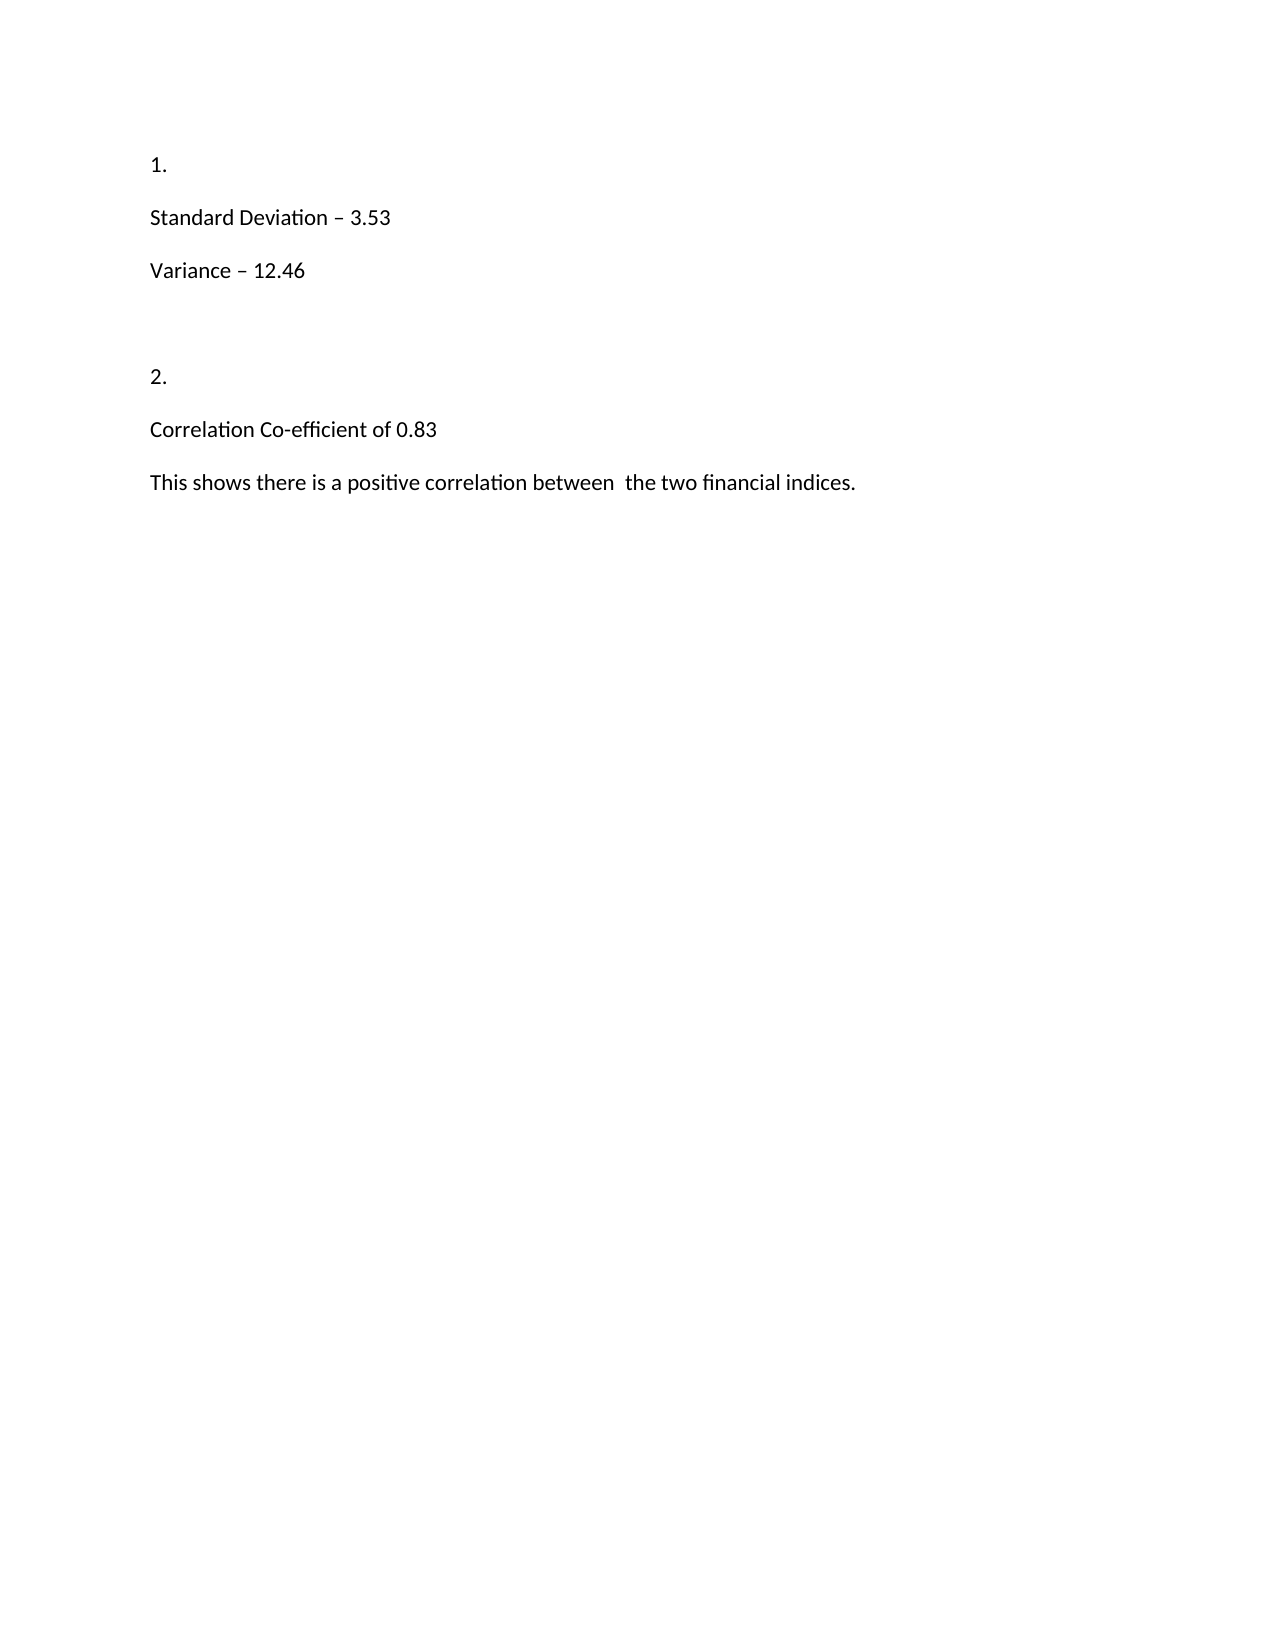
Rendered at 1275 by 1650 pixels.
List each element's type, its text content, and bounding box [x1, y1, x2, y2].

text Variance – 12.46 [150, 256, 1125, 284]
text Correlation Co-efficient of 0.83 [150, 415, 1125, 443]
text 1. [150, 150, 1125, 178]
text This shows there is a positive correlation between the two financial indices. [150, 468, 1125, 496]
text 2. [150, 362, 1125, 390]
text Standard Deviation – 3.53 [150, 203, 1125, 231]
